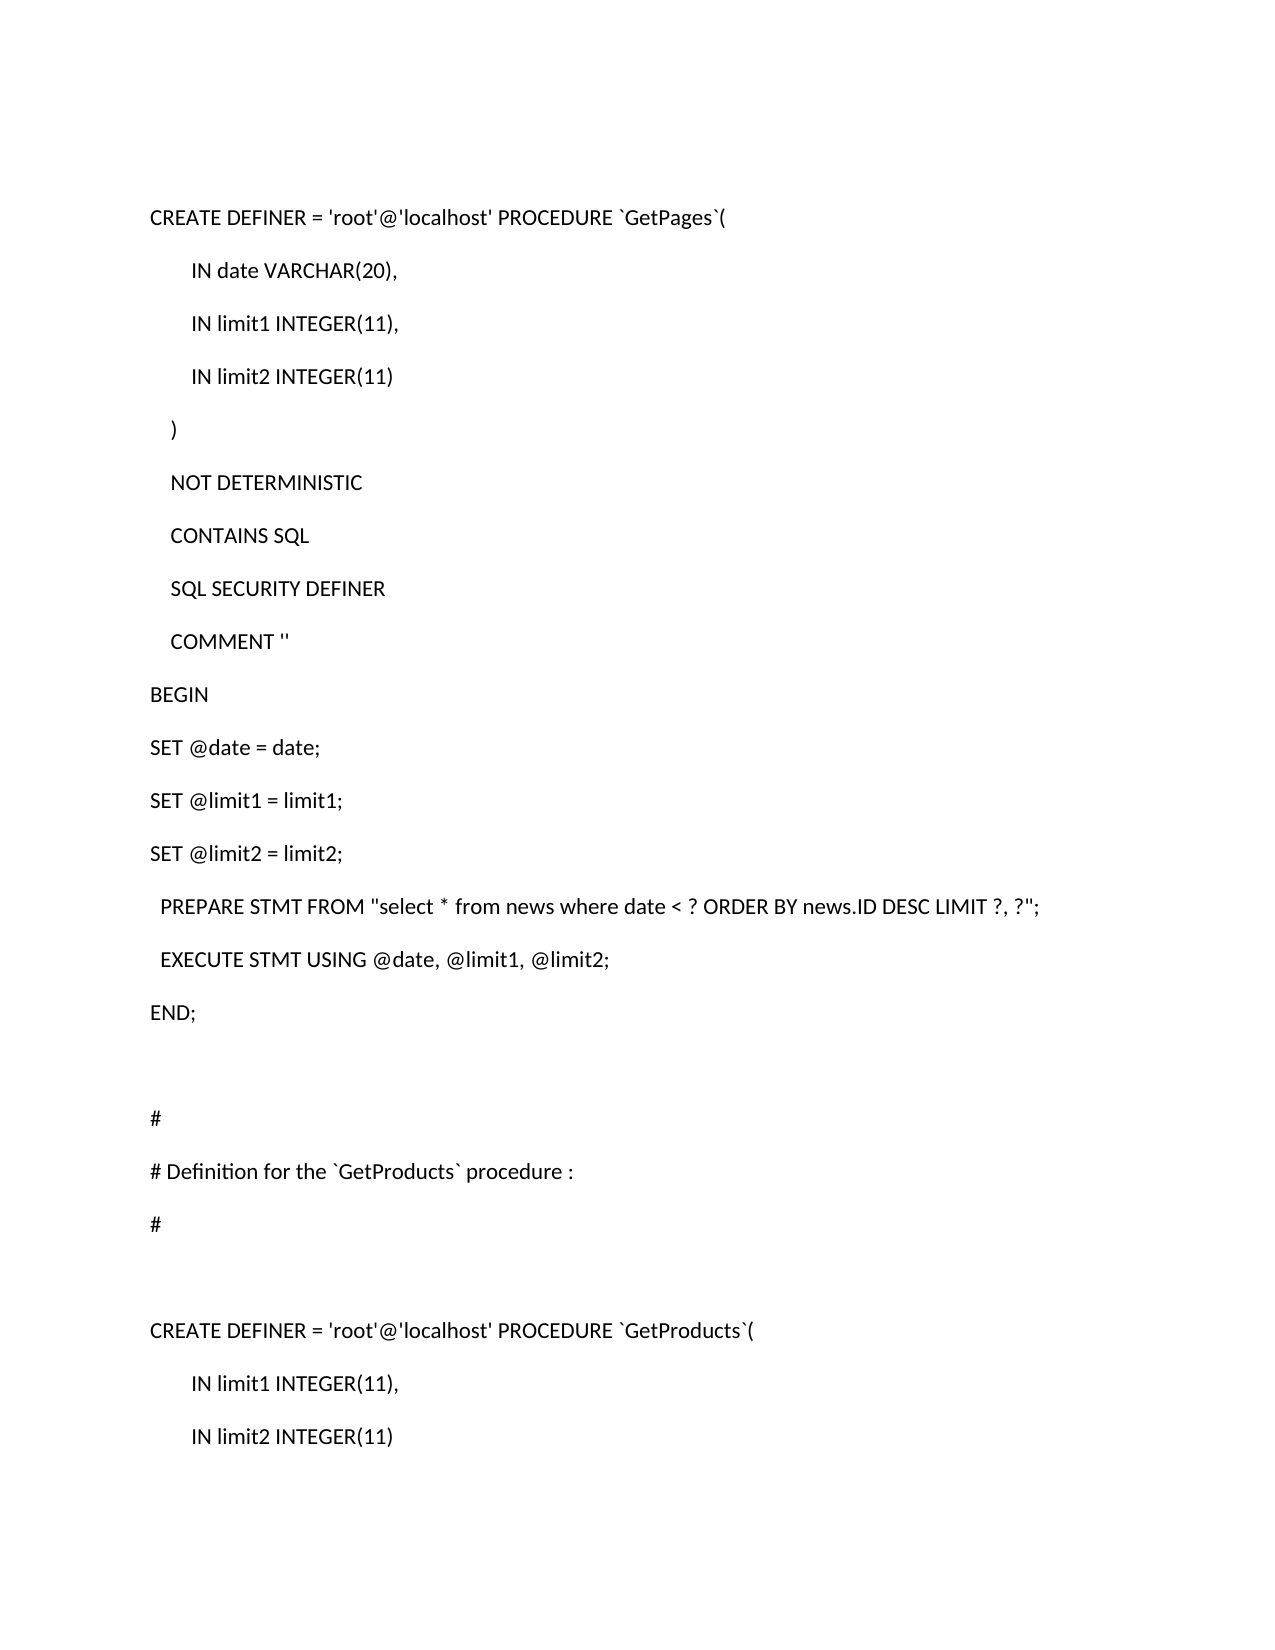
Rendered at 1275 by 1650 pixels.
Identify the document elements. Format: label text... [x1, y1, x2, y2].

text IN limit1 INTEGER(11), [150, 1369, 1125, 1397]
text COMMENT '' [150, 627, 1125, 655]
text SET @limit2 = limit2; [150, 839, 1125, 867]
text IN date VARCHAR(20), [150, 256, 1125, 284]
text SET @limit1 = limit1; [150, 786, 1125, 814]
text SQL SECURITY DEFINER [150, 574, 1125, 602]
text # Definition for the `GetProducts` procedure : [150, 1157, 1125, 1185]
text # [150, 1104, 1125, 1132]
text ) [150, 415, 1125, 443]
text PREPARE STMT FROM "select * from news where date < ? ORDER BY news.ID DESC LIMIT ?, ?"; [150, 892, 1125, 920]
text IN limit2 INTEGER(11) [150, 1422, 1125, 1451]
text SET @date = date; [150, 733, 1125, 761]
text CREATE DEFINER = 'root'@'localhost' PROCEDURE `GetProducts`( [150, 1316, 1125, 1344]
text CONTAINS SQL [150, 521, 1125, 549]
text # [150, 1210, 1125, 1238]
text END; [150, 998, 1125, 1026]
text BEGIN [150, 680, 1125, 708]
text NOT DETERMINISTIC [150, 468, 1125, 496]
text IN limit2 INTEGER(11) [150, 362, 1125, 390]
text CREATE DEFINER = 'root'@'localhost' PROCEDURE `GetPages`( [150, 203, 1125, 231]
text EXECUTE STMT USING @date, @limit1, @limit2; [150, 945, 1125, 973]
text IN limit1 INTEGER(11), [150, 309, 1125, 337]
